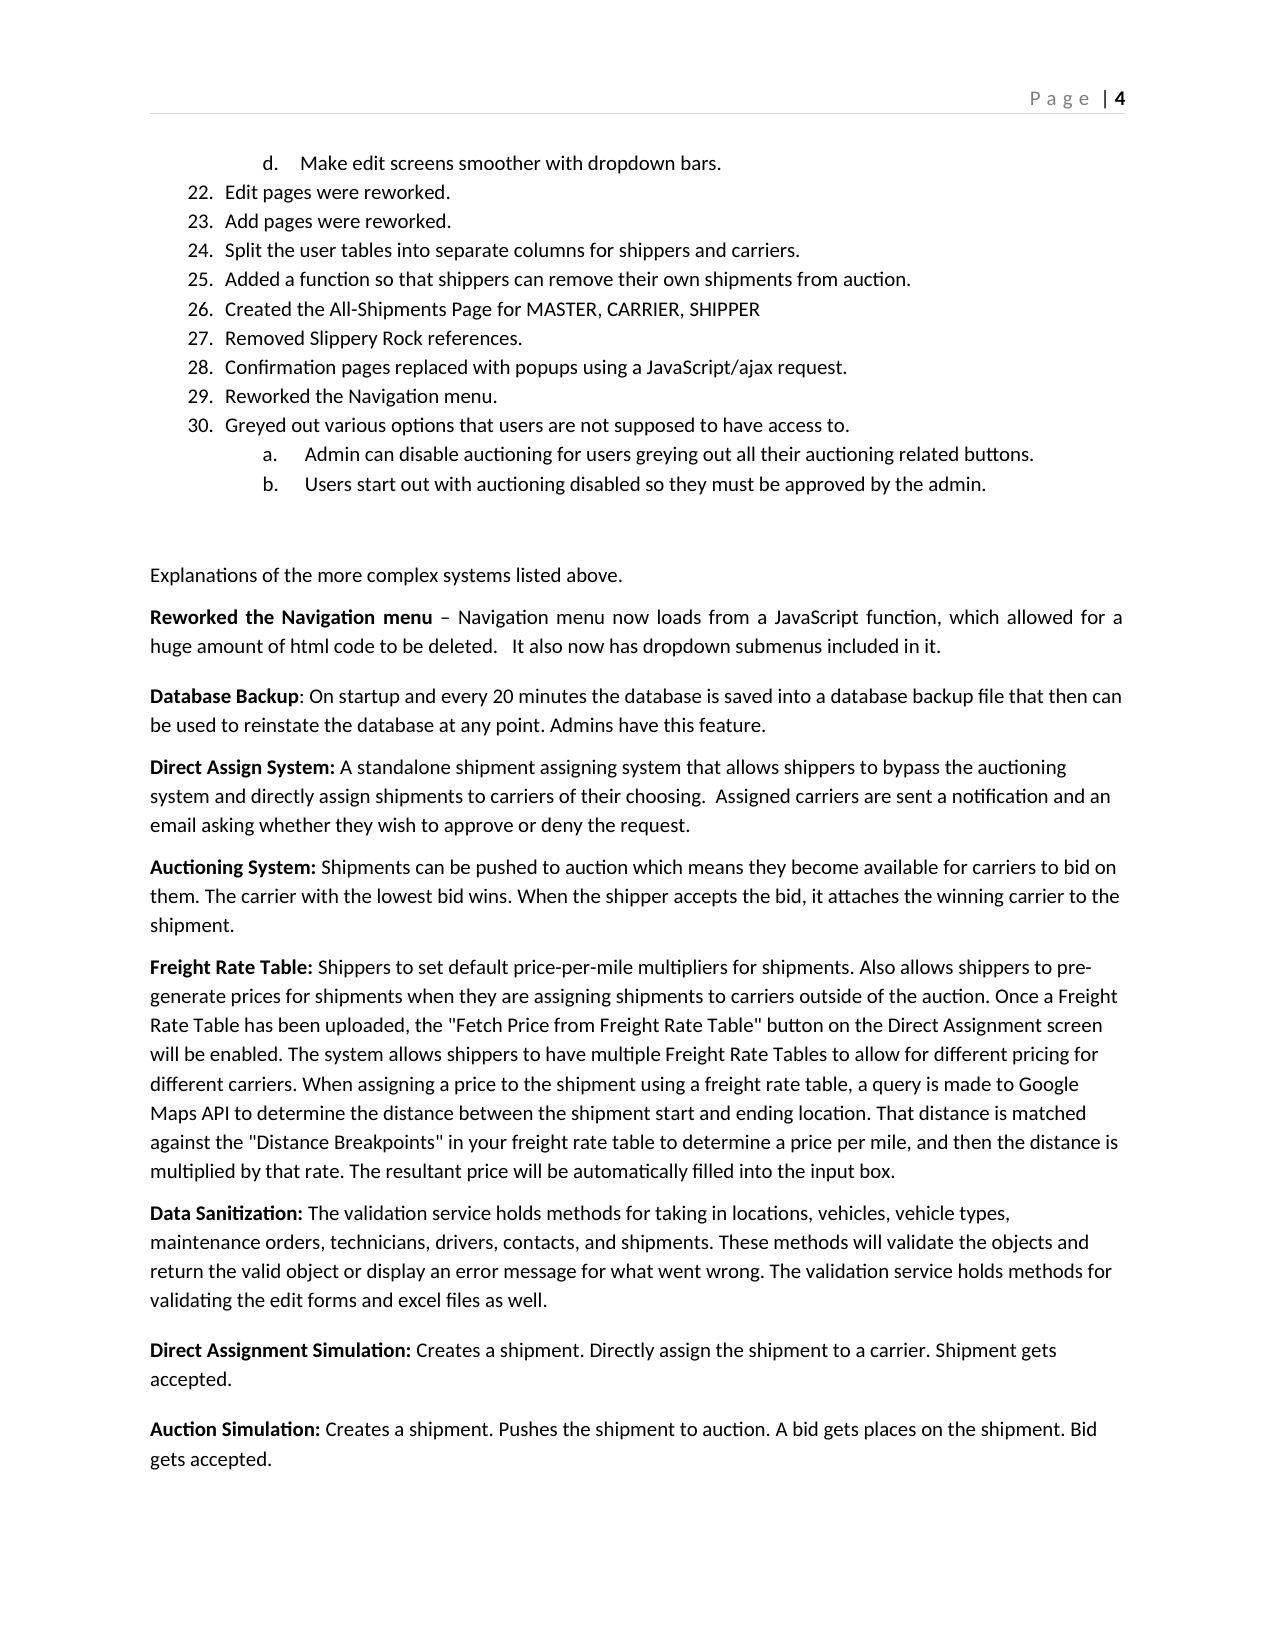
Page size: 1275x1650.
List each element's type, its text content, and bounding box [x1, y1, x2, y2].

text Freight Rate Table: Shippers to set default price-per-mile multipliers for shipments. Also allows shippers to pre-generate prices for shipments when they are assigning shipments to carriers outside of the auction. Once a Freight Rate Table has been uploaded, the "Fetch Price from Freight Rate Table" button on the Direct Assignment screen will be enabled. The system allows shippers to have multiple Freight Rate Tables to allow for different pricing for different carriers. When assigning a price to the shipment using a freight rate table, a query is made to Google Maps API to determine the distance between the shipment start and ending location. That distance is matched against the "Distance Breakpoints" in your freight rate table to determine a price per mile, and then the distance is multiplied by that rate. The resultant price will be automatically filled into the input box. [150, 954, 1125, 1184]
list Greyed out various options that users are not supposed to have access to. [187, 412, 1125, 438]
list Add pages were reworked. [187, 208, 1125, 234]
list Admin can disable auctioning for users greying out all their auctioning related buttons. [262, 442, 1125, 467]
text Auction Simulation: Creates a shipment. Pushes the shipment to auction. A bid gets places on the shipment. Bid gets accepted. [150, 1417, 1125, 1471]
list Removed Slippery Rock references. [187, 325, 1125, 350]
text Direct Assign System: A standalone shipment assigning system that allows shippers to bypass the auctioning system and directly assign shipments to carriers of their choosing. Assigned carriers are sent a notification and an email asking whether they wish to approve or deny the request. [150, 754, 1125, 838]
text Direct Assignment Simulation: Creates a shipment. Directly assign the shipment to a carrier. Shipment gets accepted. [150, 1337, 1125, 1392]
list Created the All-Shipments Page for MASTER, CARRIER, SHIPPER [187, 296, 1125, 321]
list Reworked the Navigation menu. [187, 383, 1125, 409]
text Data Sanitization: The validation service holds methods for taking in locations, vehicles, vehicle types, maintenance orders, technicians, drivers, contacts, and shipments. These methods will validate the objects and return the valid object or display an error message for what went wrong. The validation service holds methods for validating the edit forms and excel files as well. [150, 1200, 1125, 1313]
text Database Backup: On startup and every 20 minutes the database is saved into a database backup file that then can be used to reinstate the database at any point. Admins have this feature. [150, 683, 1125, 738]
list Users start out with auctioning disabled so they must be approved by the admin. [262, 471, 1125, 496]
list Confirmation pages replaced with popups using a JavaScript/ajax request. [187, 354, 1125, 379]
list Edit pages were reworked. [187, 179, 1125, 204]
list Split the user tables into separate columns for shippers and carriers. [187, 237, 1125, 263]
text Explanations of the more complex systems listed above. [150, 562, 1125, 588]
list Added a function so that shippers can remove their own shipments from auction. [187, 267, 1125, 292]
text Reworked the Navigation menu – Navigation menu now loads from a JavaScript function, which allowed for a huge amount of html code to be deleted. It also now has dropdown submenus included in it. [150, 604, 1125, 659]
list Make edit screens smoother with dropdown bars. [262, 150, 1125, 175]
text Auctioning System: Shipments can be pushed to auction which means they become available for carriers to bid on them. The carrier with the lowest bid wins. When the shipper accepts the bid, it attaches the winning carrier to the shipment. [150, 854, 1125, 938]
